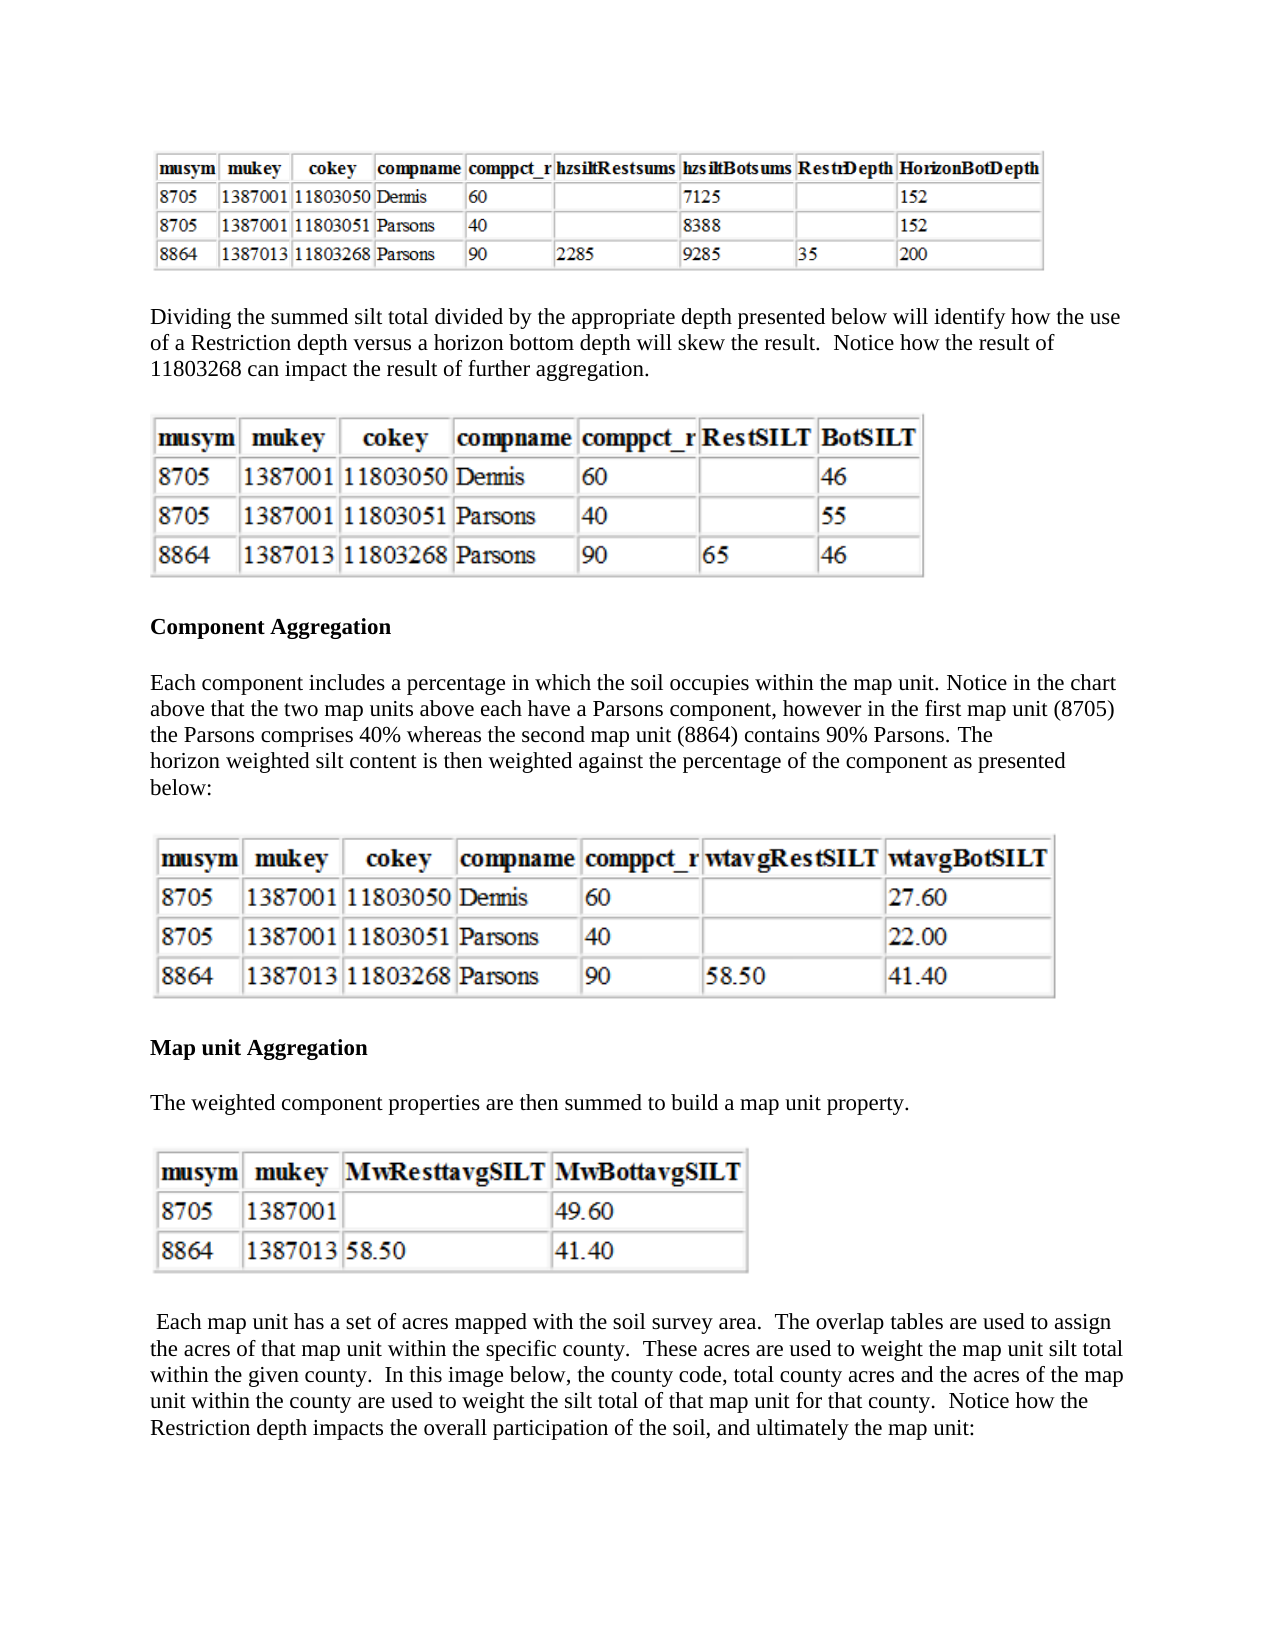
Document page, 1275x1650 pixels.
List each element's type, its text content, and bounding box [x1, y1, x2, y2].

picture [150, 150, 1050, 274]
text Dividing the summed silt total divided by the appropriate depth presented below will identify how the use of a Restriction depth versus a horizon bottom depth will skew the result. Notice how the result of 11803268 can impact the result of further aggregation. [150, 303, 1125, 382]
text Map unit Aggregation [150, 1034, 1125, 1060]
text Each map unit has a set of acres mapped with the soil survey area. The overlap tables are used to assign the acres of that map unit within the specific county. These acres are used to weight the map unit silt total within the given county. In this image below, the county code, total county acres and the acres of the map unit within the county are used to weight the silt total of that map unit for that county. Notice how the Restriction depth impacts the overall participation of the soil, and ultimately the map unit: [150, 1308, 1125, 1440]
picture [150, 1144, 760, 1280]
text Each component includes a percentage in which the soil occupies within the map unit. Notice in the chart above that the two map units above each have a Parsons component, however in the first map unit (8705) the Parsons comprises 40% whereas the second map unit (8864) contains 90% Parsons. The horizon weighted silt content is then weighted against the percentage of the component as presented below: [150, 668, 1125, 800]
picture [150, 829, 1062, 1005]
text Component Aggregation [150, 613, 1125, 639]
text The weighted component properties are then summed to build a map unit property. [150, 1089, 1125, 1116]
picture [150, 411, 932, 584]
